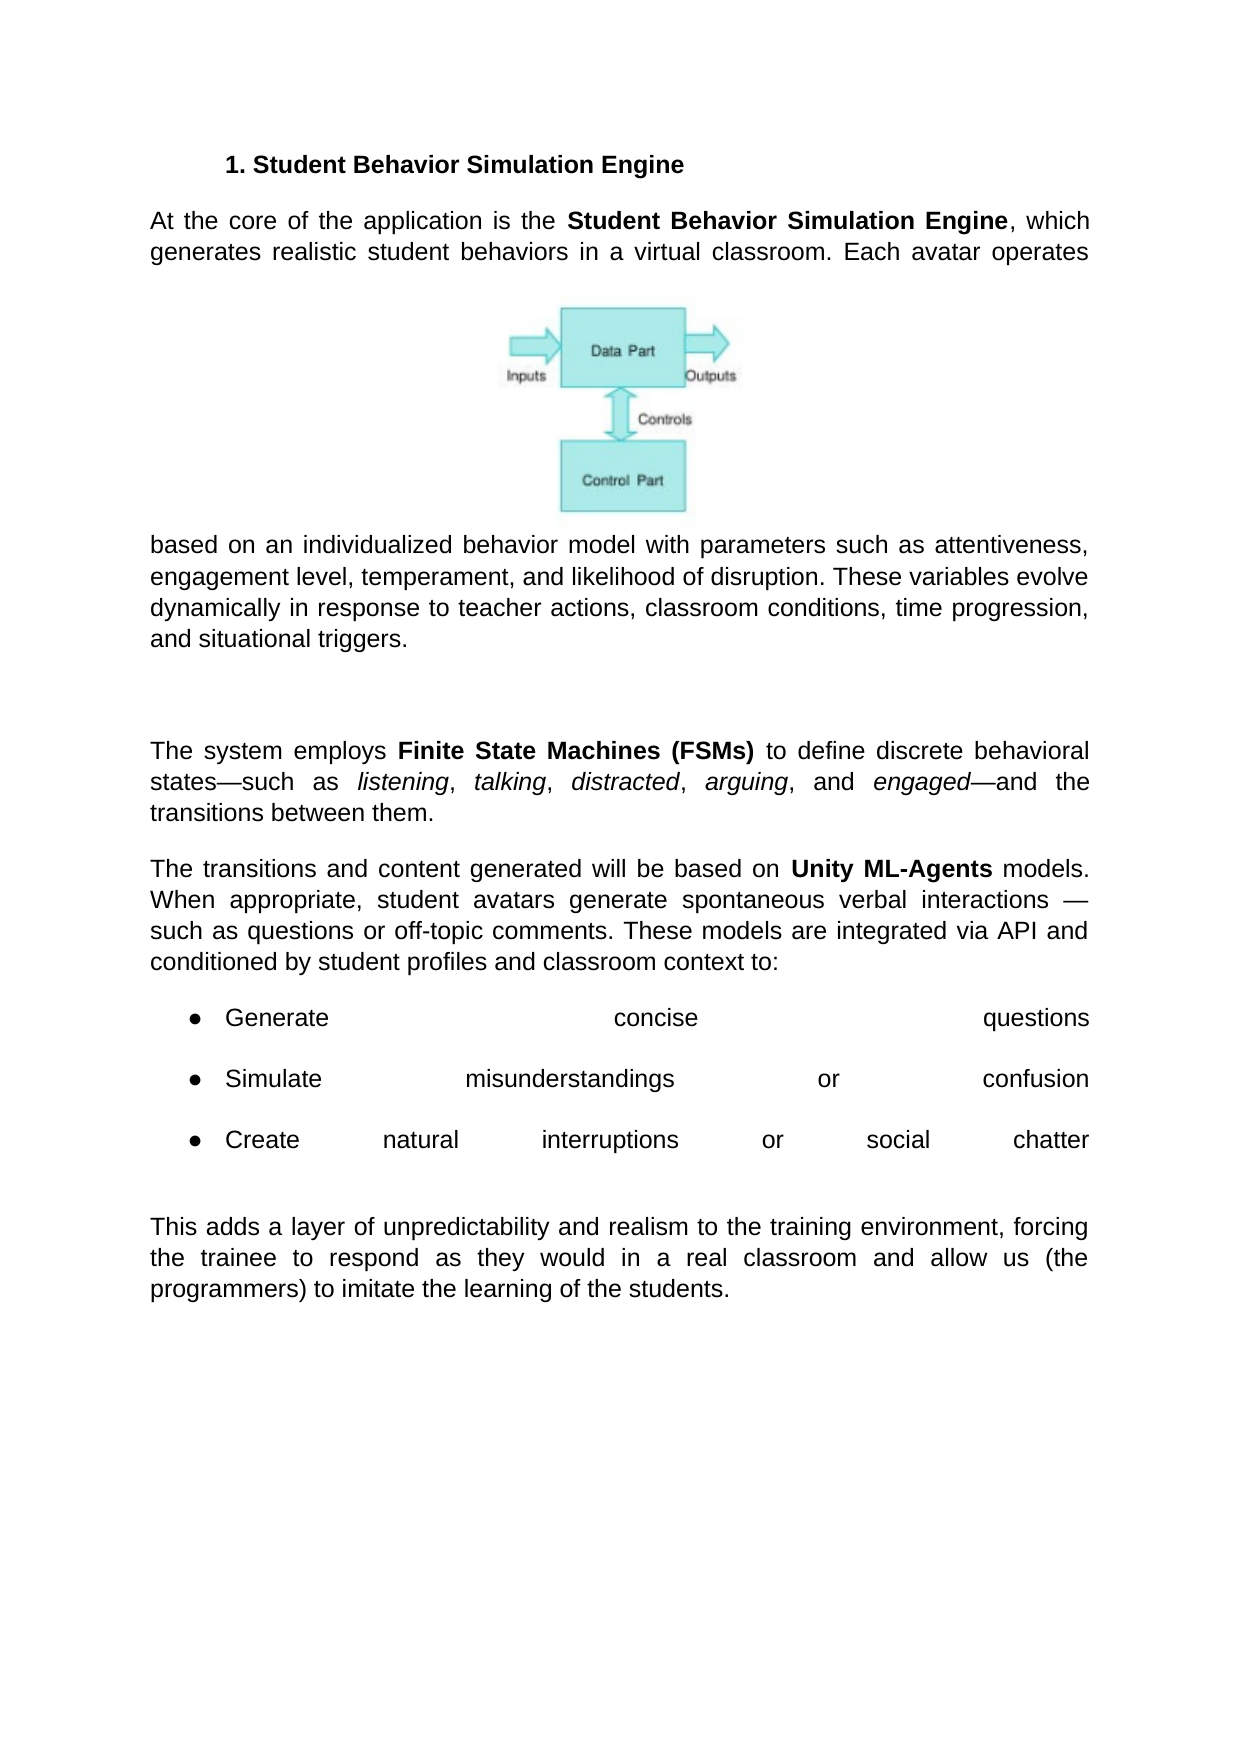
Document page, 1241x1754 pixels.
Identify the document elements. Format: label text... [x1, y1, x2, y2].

text This adds a layer of unpredictability and realism to the training environment, forcing the trainee to respond as they would in a real classroom and allow us (the programmers) to imitate the learning of the students. [150, 1211, 1090, 1302]
list Generate concise questions [187, 1003, 1090, 1062]
subtitle 1. Student Behavior Simulation Engine [150, 150, 1090, 179]
list Simulate misunderstandings or confusion [187, 1064, 1090, 1123]
text The system employs Finite State Machines (FSMs) to define discrete behavioral states—such as listening, talking, distracted, arguing, and engaged—and the transitions between them. [150, 736, 1090, 827]
picture [473, 278, 743, 531]
list Create natural interruptions or social chatter [187, 1125, 1090, 1184]
text At the core of the application is the Student Behavior Simulation Engine, which generates realistic student behaviors in a virtual classroom. Each avatar operates based on an individualized behavior model with parameters such as attentiveness, engagement level, temperament, and likelihood of disruption. These variables evolve dynamically in response to teacher actions, classroom conditions, time progression, and situational triggers. [150, 206, 1090, 652]
text The transitions and content generated will be based on Unity ML-Agents models. When appropriate, student avatars generate spontaneous verbal interactions — such as questions or off-topic comments. These models are integrated via API and conditioned by student profiles and classroom context to: [150, 854, 1090, 976]
